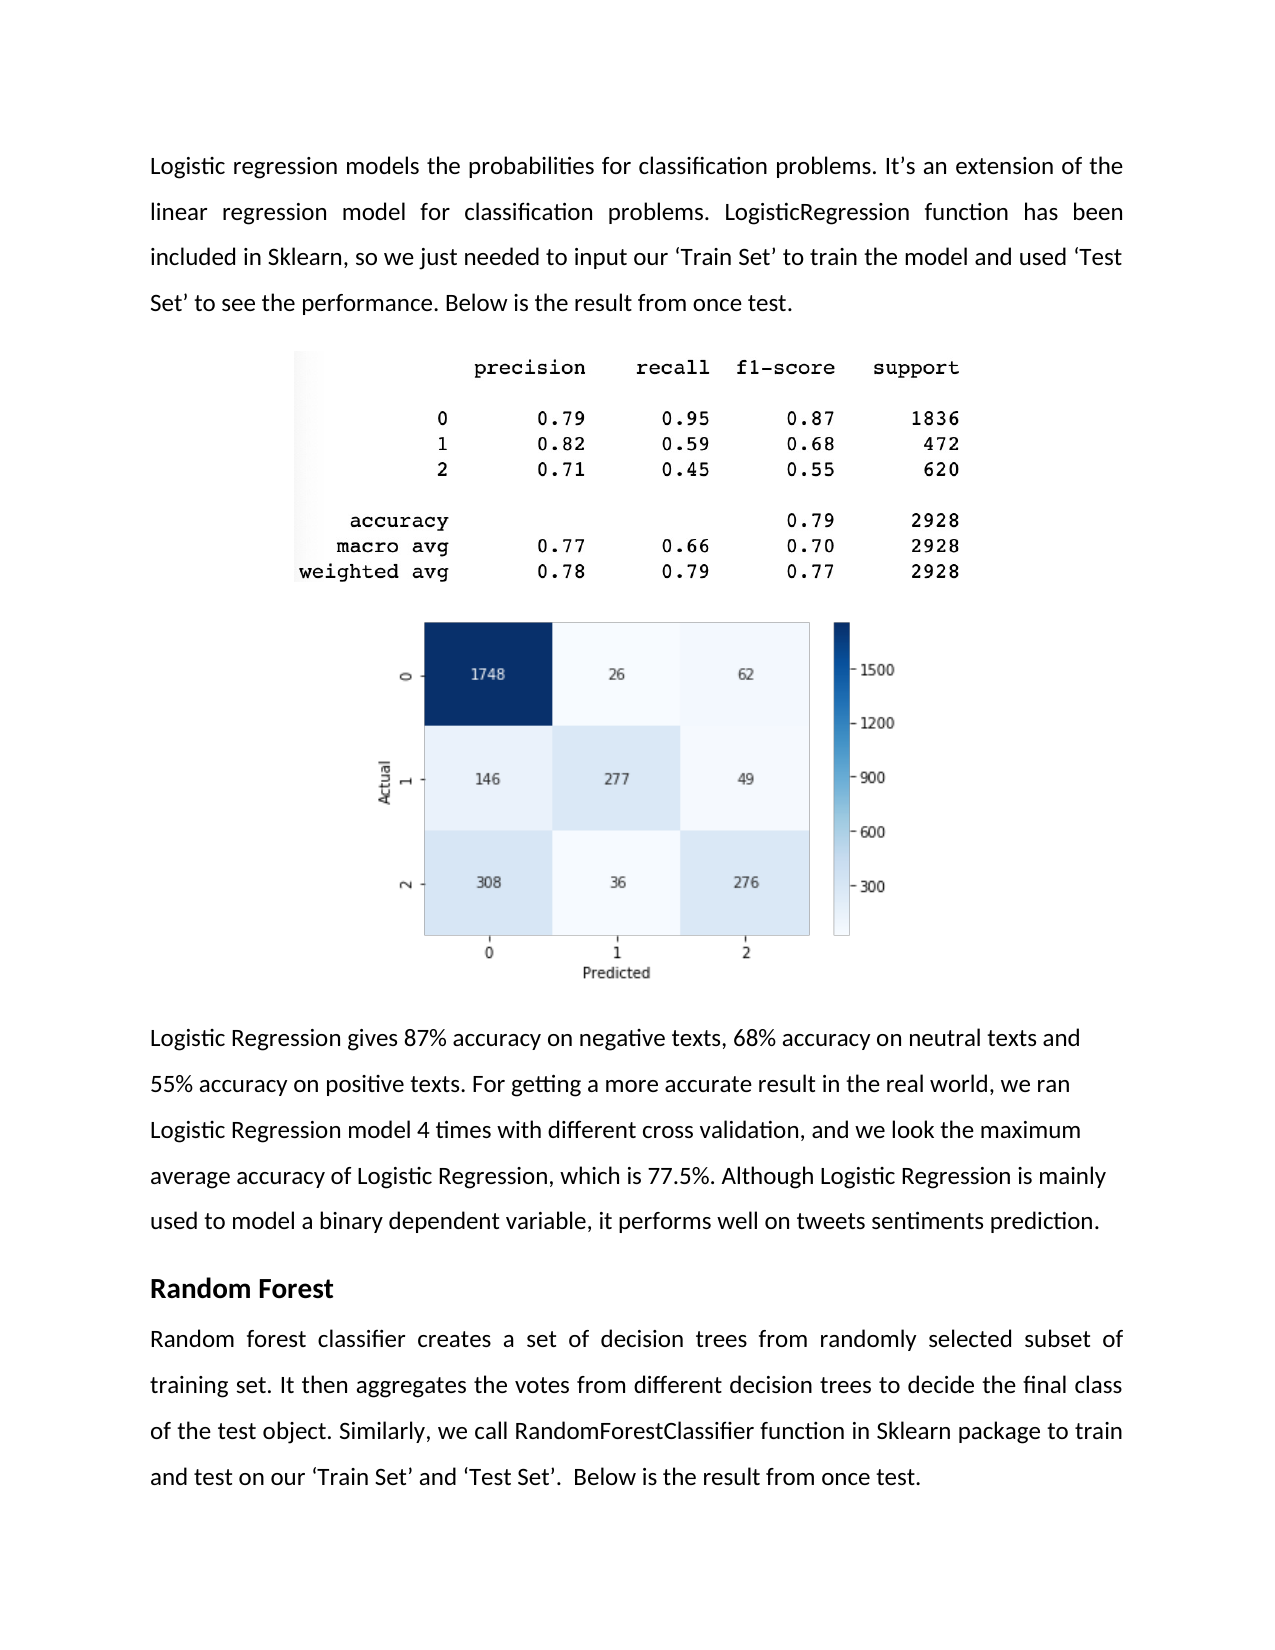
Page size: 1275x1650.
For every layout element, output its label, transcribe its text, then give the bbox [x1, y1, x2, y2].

picture [294, 351, 981, 582]
text Random forest classifier creates a set of decision trees from randomly selected subset of training set. It then aggregates the votes from different decision trees to decide the final class of the test object. Similarly, we call RandomForestClassifier function in Sklearn package to train and test on our ‘Train Set’ and ‘Test Set’. Below is the result from once test. [150, 1323, 1125, 1491]
text Logistic regression models the probabilities for classification problems. It’s an extension of the linear regression model for classification problems. LogisticRegression function has been included in Sklearn, so we just needed to input our ‘Train Set’ to train the model and used ‘Test Set’ to see the performance. Below is the result from once test. [150, 150, 1125, 318]
text Logistic Regression gives 87% accuracy on negative texts, 68% accuracy on neutral texts and 55% accuracy on positive texts. For getting a more accurate result in the real world, we ran Logistic Regression model 4 times with different cross validation, and we look the maximum average accuracy of Logistic Regression, which is 77.5%. Although Logistic Regression is mainly used to model a binary dependent variable, it performs well on tweets sentiments prediction. [150, 1023, 1125, 1236]
text Random Forest [150, 1270, 1125, 1306]
picture [370, 614, 905, 990]
